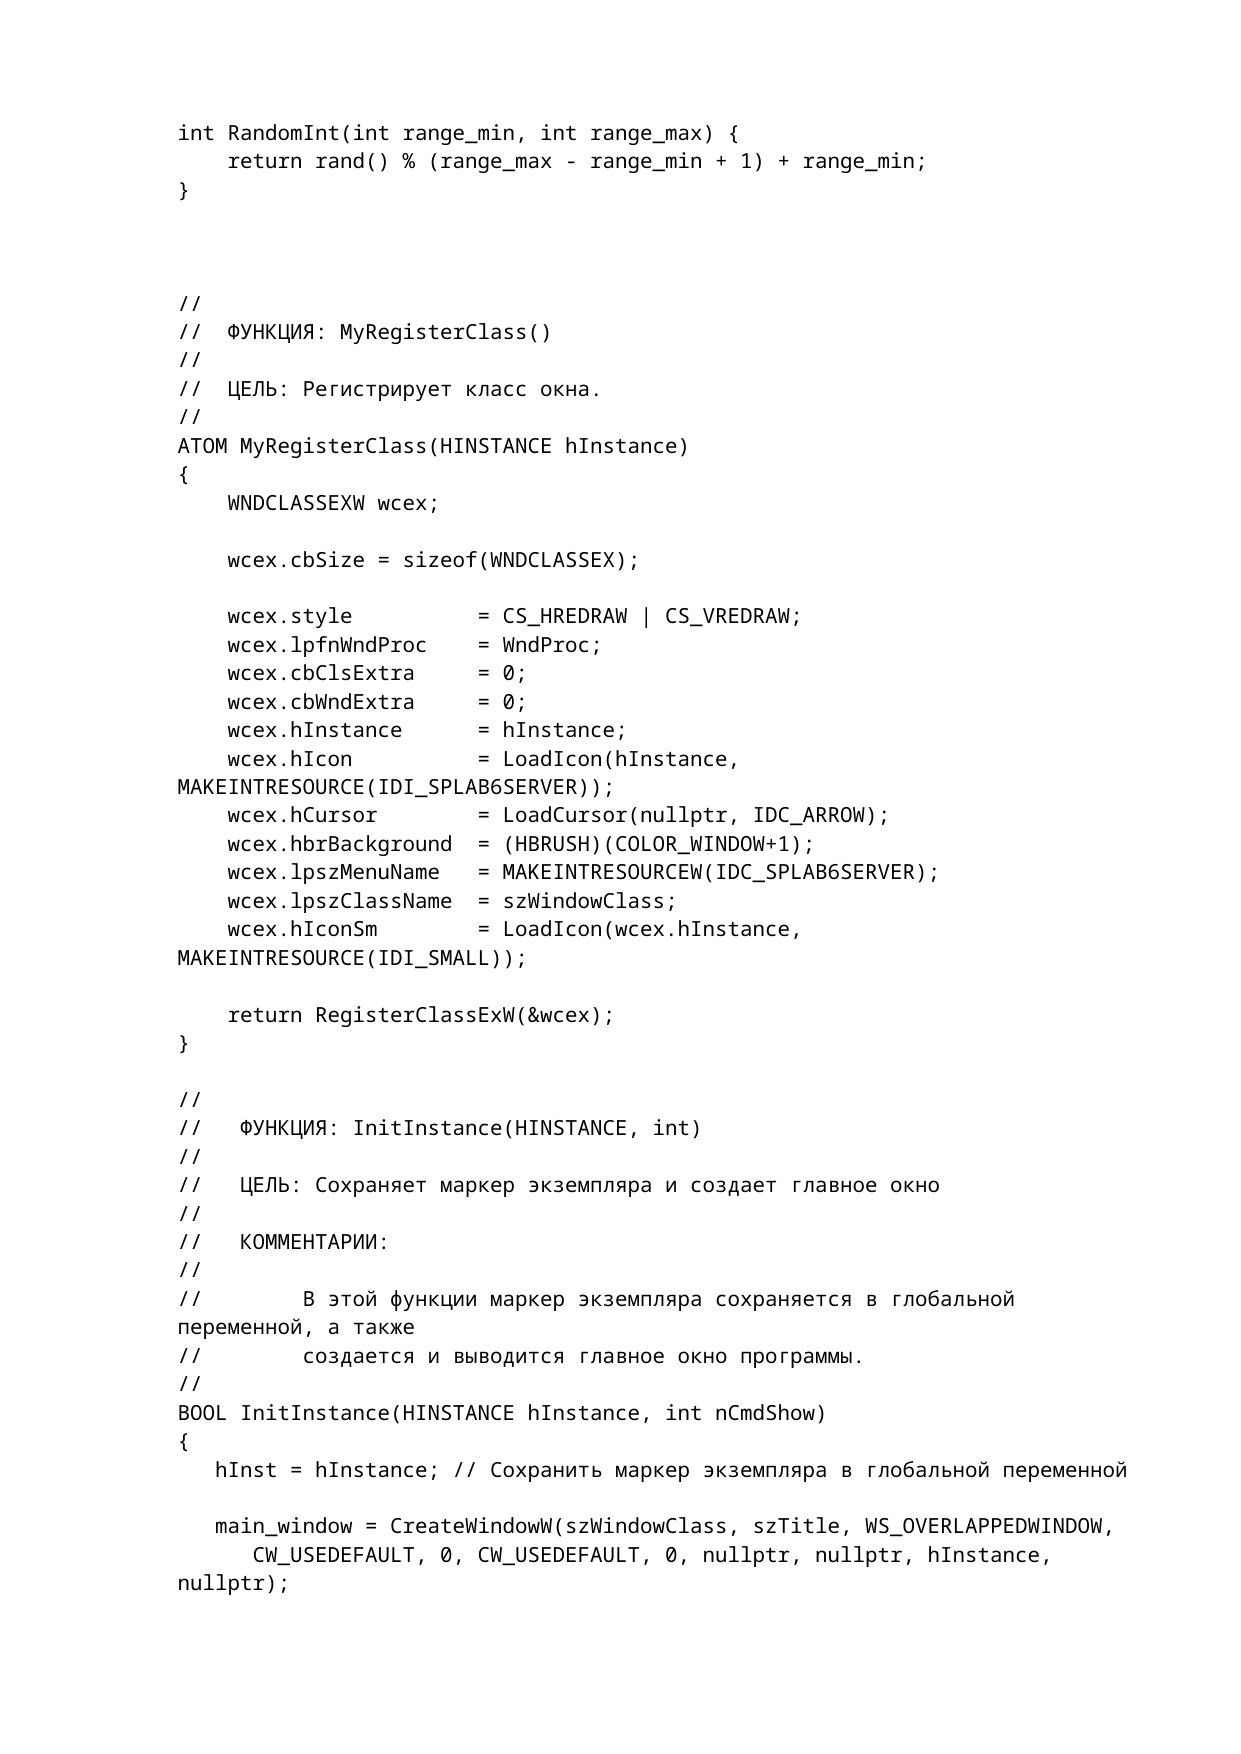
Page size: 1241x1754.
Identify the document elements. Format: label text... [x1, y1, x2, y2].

text // [177, 1085, 1152, 1113]
text // создается и выводится главное окно программы. [177, 1341, 1152, 1369]
text WNDCLASSEXW wcex; [177, 488, 1152, 516]
text wcex.cbSize = sizeof(WNDCLASSEX); [177, 545, 1152, 573]
text // [177, 402, 1152, 431]
text BOOL InitInstance(HINSTANCE hInstance, int nCmdShow) [177, 1398, 1152, 1426]
text wcex.style = CS_HREDRAW | CS_VREDRAW; [177, 602, 1152, 630]
text { [177, 459, 1152, 488]
text { [177, 1426, 1152, 1455]
text // В этой функции маркер экземпляра сохраняется в глобальной переменной, а также [177, 1284, 1152, 1341]
text CW_USEDEFAULT, 0, CW_USEDEFAULT, 0, nullptr, nullptr, hInstance, nullptr); [177, 1540, 1152, 1597]
text return rand() % (range_max - range_min + 1) + range_min; [177, 147, 1152, 175]
text // [177, 346, 1152, 374]
text wcex.hCursor = LoadCursor(nullptr, IDC_ARROW); [177, 801, 1152, 829]
text } [177, 1028, 1152, 1057]
text wcex.hInstance = hInstance; [177, 715, 1152, 744]
text wcex.cbWndExtra = 0; [177, 687, 1152, 715]
text wcex.hbrBackground = (HBRUSH)(COLOR_WINDOW+1); [177, 829, 1152, 857]
text wcex.cbClsExtra = 0; [177, 658, 1152, 687]
text main_window = CreateWindowW(szWindowClass, szTitle, WS_OVERLAPPEDWINDOW, [177, 1512, 1152, 1540]
text wcex.lpszMenuName = MAKEINTRESOURCEW(IDC_SPLAB6SERVER); [177, 857, 1152, 886]
text // [177, 1256, 1152, 1284]
text // [177, 1369, 1152, 1398]
text int RandomInt(int range_min, int range_max) { [177, 118, 1152, 147]
text // ЦЕЛЬ: Регистрирует класс окна. [177, 374, 1152, 402]
text ATOM MyRegisterClass(HINSTANCE hInstance) [177, 431, 1152, 459]
text // ФУНКЦИЯ: InitInstance(HINSTANCE, int) [177, 1113, 1152, 1142]
text return RegisterClassExW(&wcex); [177, 1000, 1152, 1028]
text } [177, 175, 1152, 203]
text wcex.lpszClassName = szWindowClass; [177, 886, 1152, 914]
text // [177, 1142, 1152, 1170]
text wcex.hIconSm = LoadIcon(wcex.hInstance, MAKEINTRESOURCE(IDI_SMALL)); [177, 914, 1152, 971]
text // [177, 289, 1152, 317]
text wcex.hIcon = LoadIcon(hInstance, MAKEINTRESOURCE(IDI_SPLAB6SERVER)); [177, 744, 1152, 801]
text hInst = hInstance; // Сохранить маркер экземпляра в глобальной переменной [177, 1455, 1152, 1483]
text wcex.lpfnWndProc = WndProc; [177, 630, 1152, 658]
text // [177, 1199, 1152, 1227]
text // ФУНКЦИЯ: MyRegisterClass() [177, 317, 1152, 346]
text // КОММЕНТАРИИ: [177, 1227, 1152, 1256]
text // ЦЕЛЬ: Сохраняет маркер экземпляра и создает главное окно [177, 1170, 1152, 1199]
